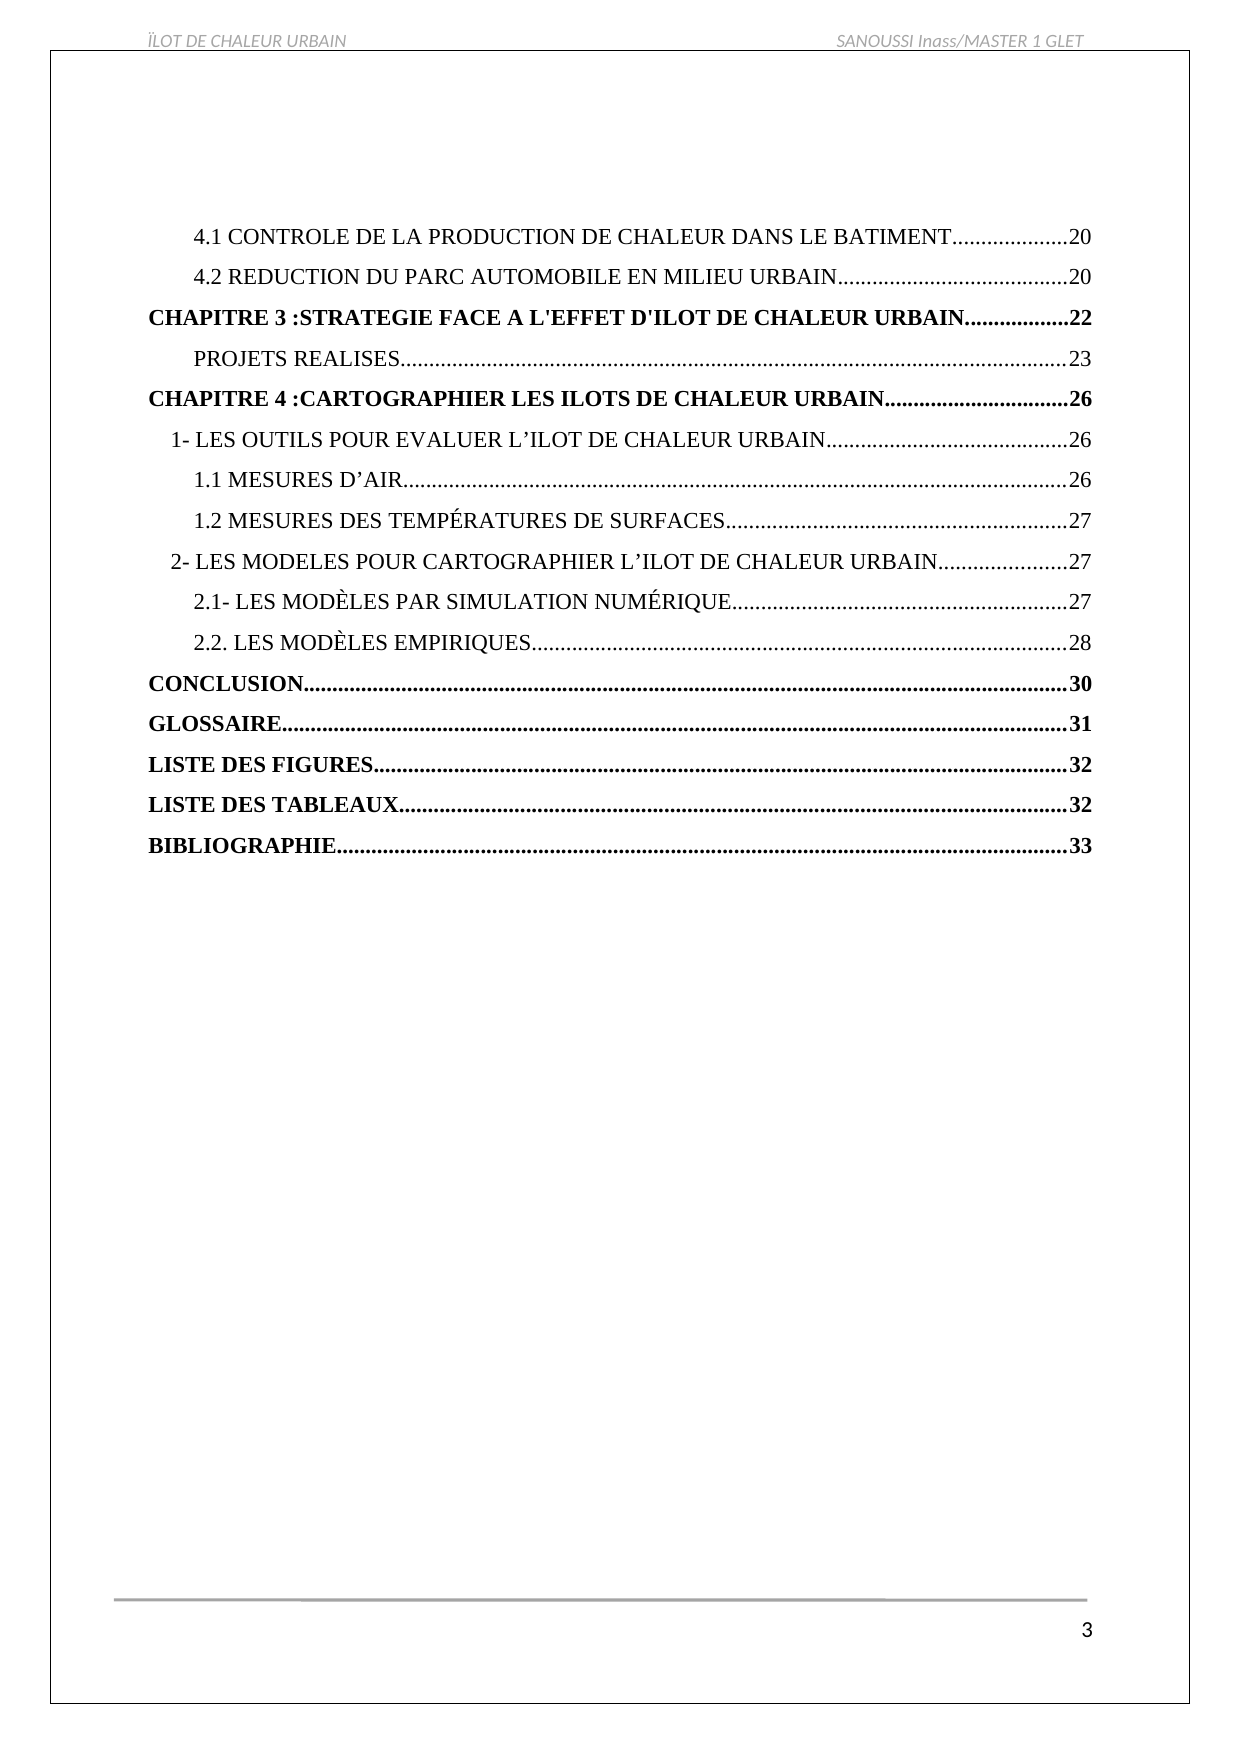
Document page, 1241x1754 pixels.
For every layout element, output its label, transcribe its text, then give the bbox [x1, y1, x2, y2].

text 2.1- LES MODÈLES PAR SIMULATION NUMÉRIQUE 27 [193, 588, 1093, 615]
text 1.2 MESURES DES TEMPÉRATURES DE SURFACES 27 [193, 507, 1093, 533]
text 1- LES OUTILS POUR EVALUER L’ILOT DE CHALEUR URBAIN 26 [170, 426, 1093, 452]
text CHAPITRE 3 :STRATEGIE FACE A L'EFFET D'ILOT DE CHALEUR URBAIN. 22 [147, 304, 1093, 330]
text 2.2. LES MODÈLES EMPIRIQUES 28 [193, 629, 1093, 655]
text LISTE DES TABLEAUX 32 [147, 792, 1093, 818]
text BIBLIOGRAPHIE 33 [147, 832, 1093, 858]
text 4.2 REDUCTION DU PARC AUTOMOBILE EN MILIEU URBAIN 20 [193, 263, 1093, 290]
text PROJETS REALISES 23 [193, 345, 1093, 371]
text CONCLUSION 30 [147, 670, 1093, 696]
text 1.1 MESURES D’AIR 26 [193, 467, 1093, 493]
text GLOSSAIRE 31 [147, 710, 1093, 737]
text 2- LES MODELES POUR CARTOGRAPHIER L’ILOT DE CHALEUR URBAIN 27 [170, 548, 1093, 574]
text CHAPITRE 4 :CARTOGRAPHIER LES ILOTS DE CHALEUR URBAIN 26 [147, 385, 1093, 412]
text 4.1 CONTROLE DE LA PRODUCTION DE CHALEUR DANS LE BATIMENT 20 [193, 223, 1093, 249]
text LISTE DES FIGURES 32 [147, 751, 1093, 777]
